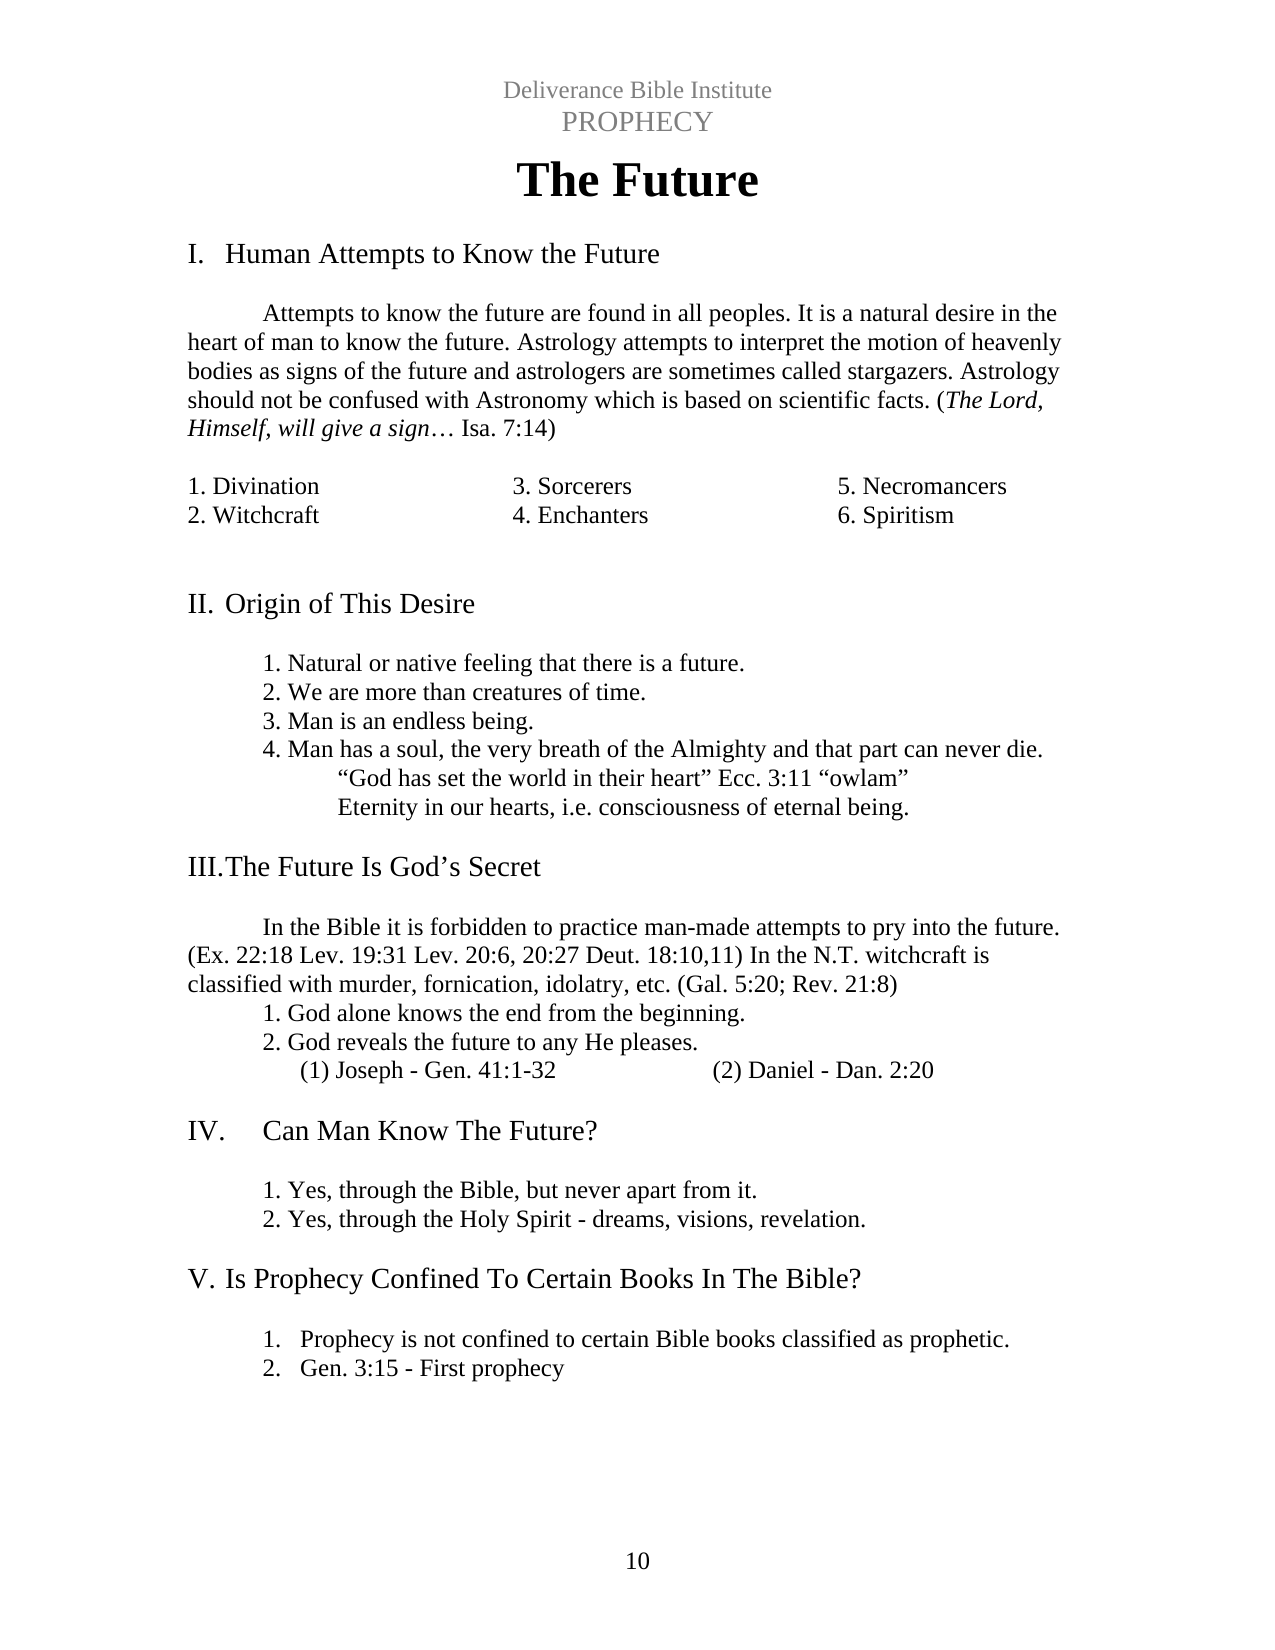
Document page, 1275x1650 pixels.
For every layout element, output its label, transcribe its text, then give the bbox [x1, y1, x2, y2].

subtitle The Future Is God’s Secret [187, 849, 1087, 883]
subtitle Origin of This Desire [187, 586, 1087, 619]
list Gen. 3:15 - First prophecy [262, 1353, 1087, 1381]
text Attempts to know the future are found in all peoples. It is a natural desire in the heart of man to know the future. Astrology attempts to interpret the motion of heavenly bodies as signs of the future and astrologers are sometimes called stargazers. Astrology should not be confused with Astronomy which is based on scientific facts. (The Lord, Himself, will give a sign… Isa. 7:14) [187, 298, 1087, 442]
text 1. Natural or native feeling that there is a future. [187, 648, 1087, 677]
text 1. Divination 2. Witchcraft3. Sorcerers [187, 471, 437, 528]
subtitle Can Man Know The Future? [187, 1113, 1087, 1147]
text 1. Yes, through the Bible, but never apart from it. [187, 1175, 1087, 1204]
text 1. God alone knows the end from the beginning. [187, 998, 1087, 1027]
text Eternity in our hearts, i.e. consciousness of eternal being. [187, 792, 1087, 821]
subtitle Human Attempts to Know the Future [187, 236, 1087, 270]
text 4. Man has a soul, the very breath of the Almighty and that part can never die. [187, 734, 1087, 763]
list Prophecy is not confined to certain Bible books classified as prophetic. [262, 1324, 1087, 1353]
text (2) Daniel - Dan. 2:20 [712, 1056, 1087, 1084]
text 2. God reveals the future to any He pleases. [187, 1027, 1087, 1056]
text 4. Enchanters 5. Necromancers 6. Spiritism [512, 500, 762, 557]
text “God has set the world in their heart” Ecc. 3:11 “owlam” [187, 763, 1087, 792]
subtitle Is Prophecy Confined To Certain Books In The Bible? [187, 1262, 1087, 1295]
text 3. Man is an endless being. [187, 706, 1087, 734]
text (1) Joseph - Gen. 41:1-32 [300, 1056, 600, 1084]
subtitle The Future [187, 150, 1087, 207]
text 2. Yes, through the Holy Spirit - dreams, visions, revelation. [187, 1204, 1087, 1233]
text In the Bible it is forbidden to practice man-made attempts to pry into the future. (Ex. 22:18 Lev. 19:31 Lev. 20:6, 20:27 Deut. 18:10,11) In the N.T. witchcraft is classified with murder, fornication, idolatry, etc. (Gal. 5:20; Rev. 21:8) [187, 912, 1087, 998]
text 2. We are more than creatures of time. [187, 677, 1087, 706]
